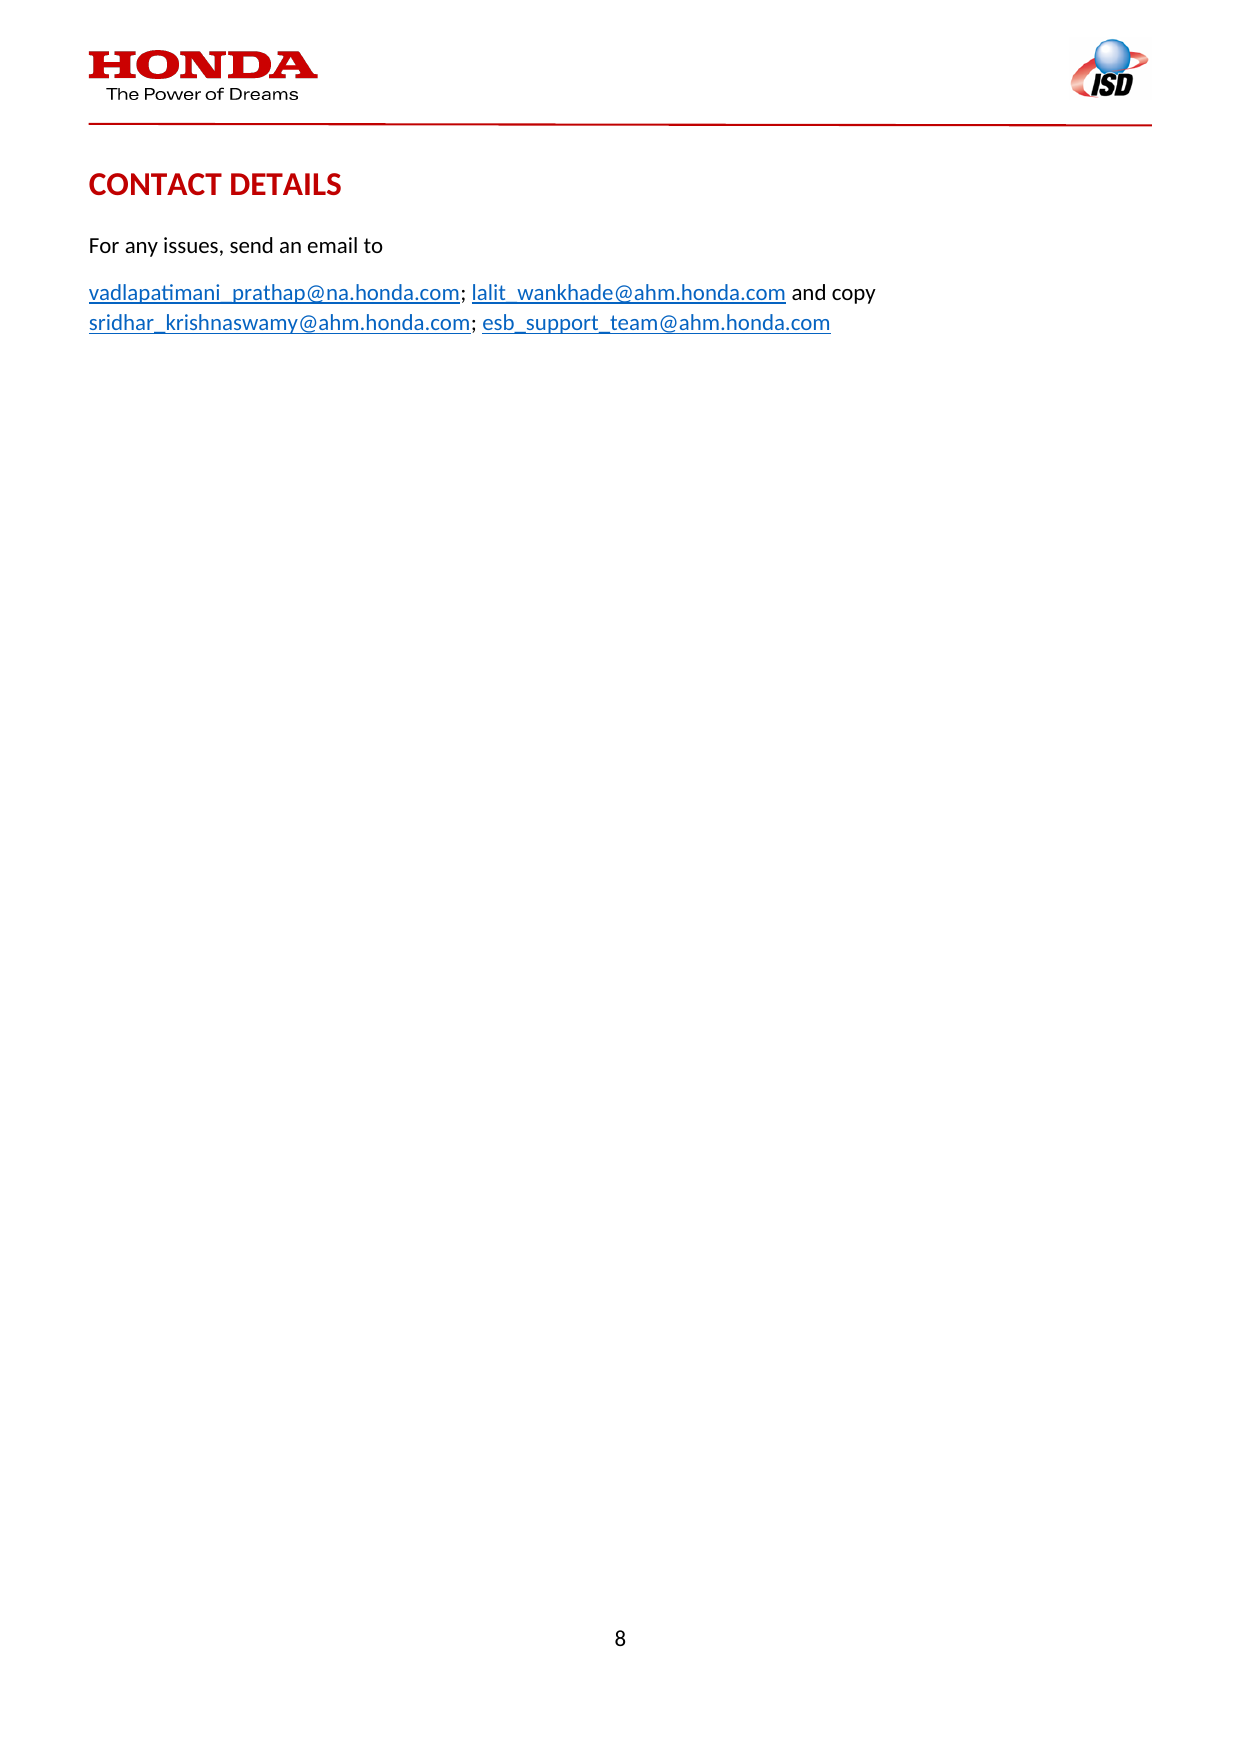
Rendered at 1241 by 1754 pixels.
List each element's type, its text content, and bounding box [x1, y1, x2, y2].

picture [88, 50, 318, 100]
picture [1067, 36, 1152, 102]
subtitle Contact Details [89, 162, 1152, 203]
text For any issues, send an email to [89, 231, 1152, 259]
text vadlapatimani_prathap@na.honda.com; lalit_wankhade@ahm.honda.com and copy sridhar_krishnaswamy@ahm.honda.com; esb_support_team@ahm.honda.com [89, 278, 1152, 337]
